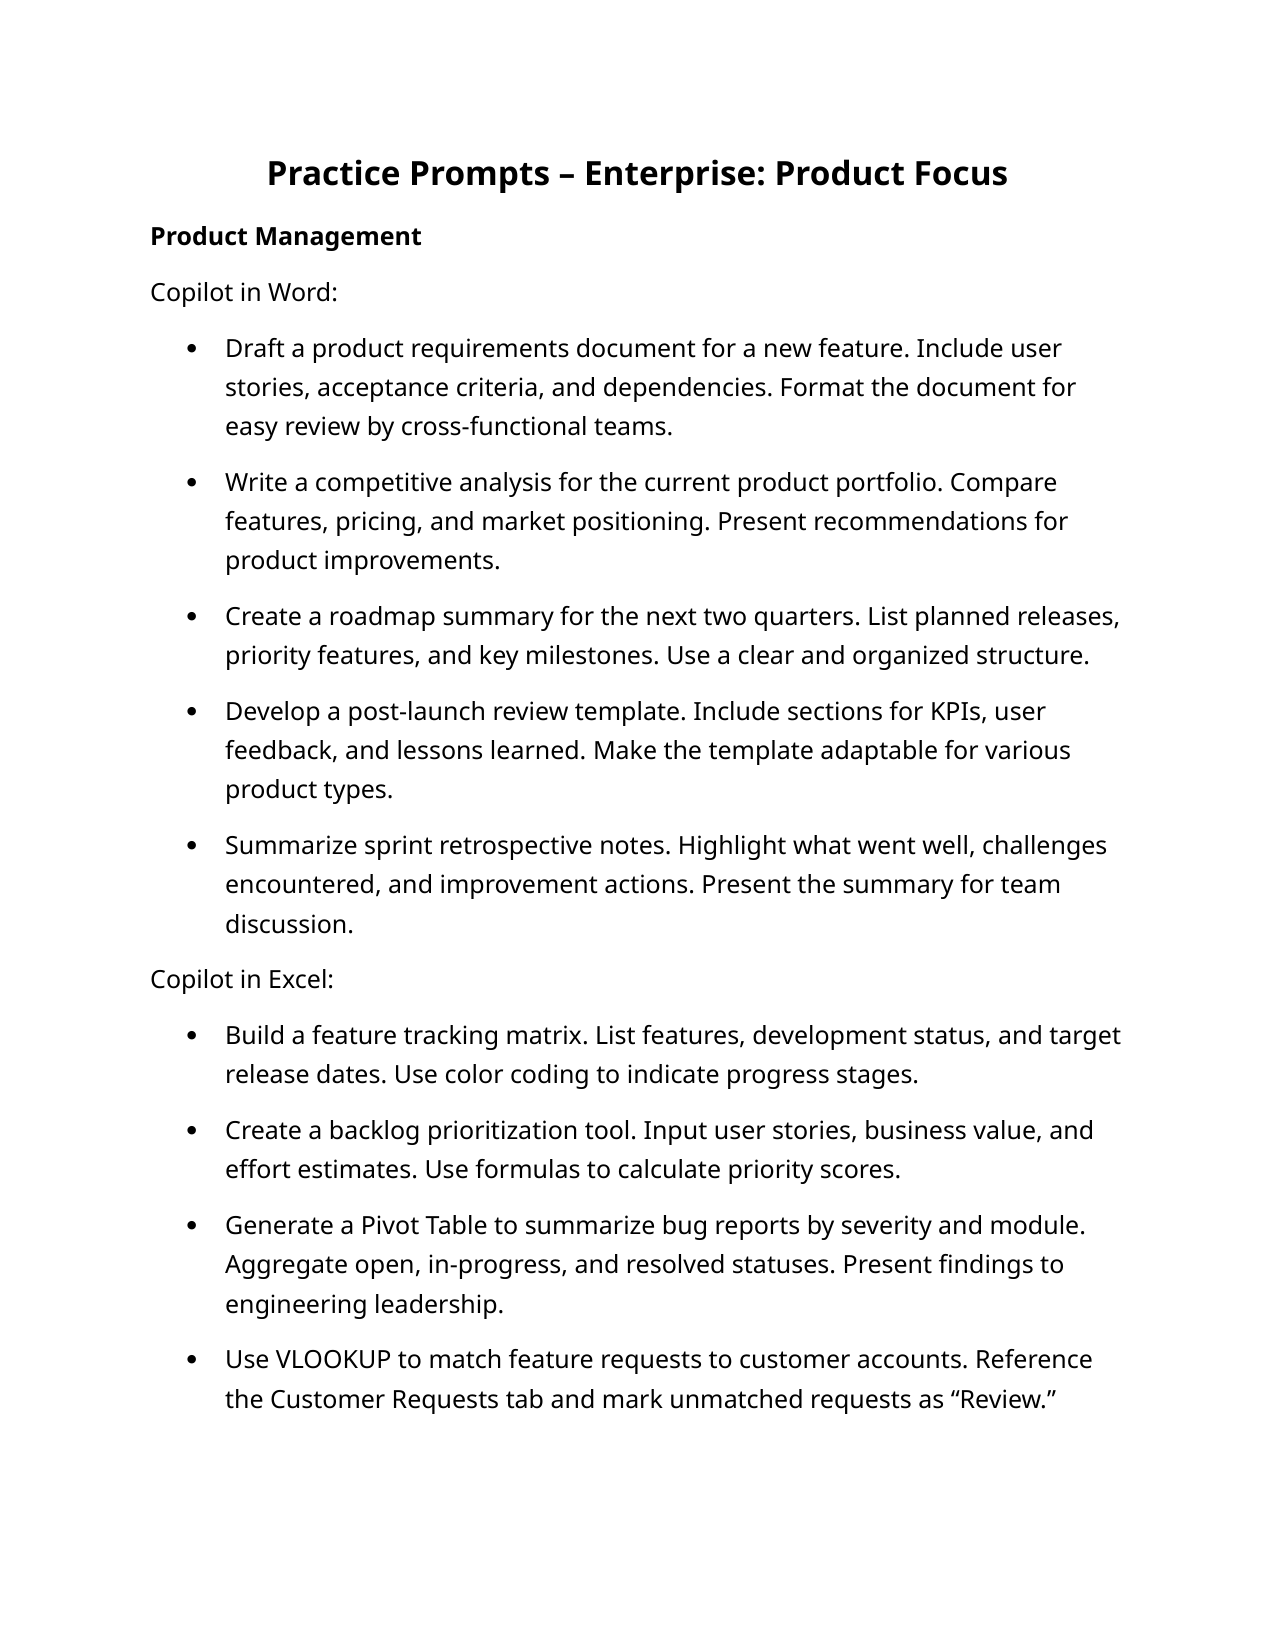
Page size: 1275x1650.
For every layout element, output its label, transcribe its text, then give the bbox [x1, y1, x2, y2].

list Write a competitive analysis for the current product portfolio. Compare features, pricing, and market positioning. Present recommendations for product improvements. [187, 465, 1125, 577]
text Copilot in Excel: [150, 962, 1125, 996]
list Develop a post-launch review template. Include sections for KPIs, user feedback, and lessons learned. Make the template adaptable for various product types. [187, 694, 1125, 806]
list Use VLOOKUP to match feature requests to customer accounts. Reference the Customer Requests tab and mark unmatched requests as “Review.” [187, 1342, 1125, 1415]
text Copilot in Word: [150, 275, 1125, 309]
list Draft a product requirements document for a new feature. Include user stories, acceptance criteria, and dependencies. Format the document for easy review by cross-functional teams. [187, 331, 1125, 443]
list Build a feature tracking matrix. List features, development status, and target release dates. Use color coding to indicate progress stages. [187, 1018, 1125, 1091]
list Summarize sprint retrospective notes. Highlight what went well, challenges encountered, and improvement actions. Present the summary for team discussion. [187, 828, 1125, 940]
list Create a roadmap summary for the next two quarters. List planned releases, priority features, and key milestones. Use a clear and organized structure. [187, 599, 1125, 672]
text Practice Prompts – Enterprise: Product Focus [150, 150, 1125, 195]
text Product Management [150, 219, 1125, 253]
list Create a backlog prioritization tool. Input user stories, business value, and effort estimates. Use formulas to calculate priority scores. [187, 1113, 1125, 1186]
list Generate a Pivot Table to summarize bug reports by severity and module. Aggregate open, in-progress, and resolved statuses. Present findings to engineering leadership. [187, 1208, 1125, 1320]
